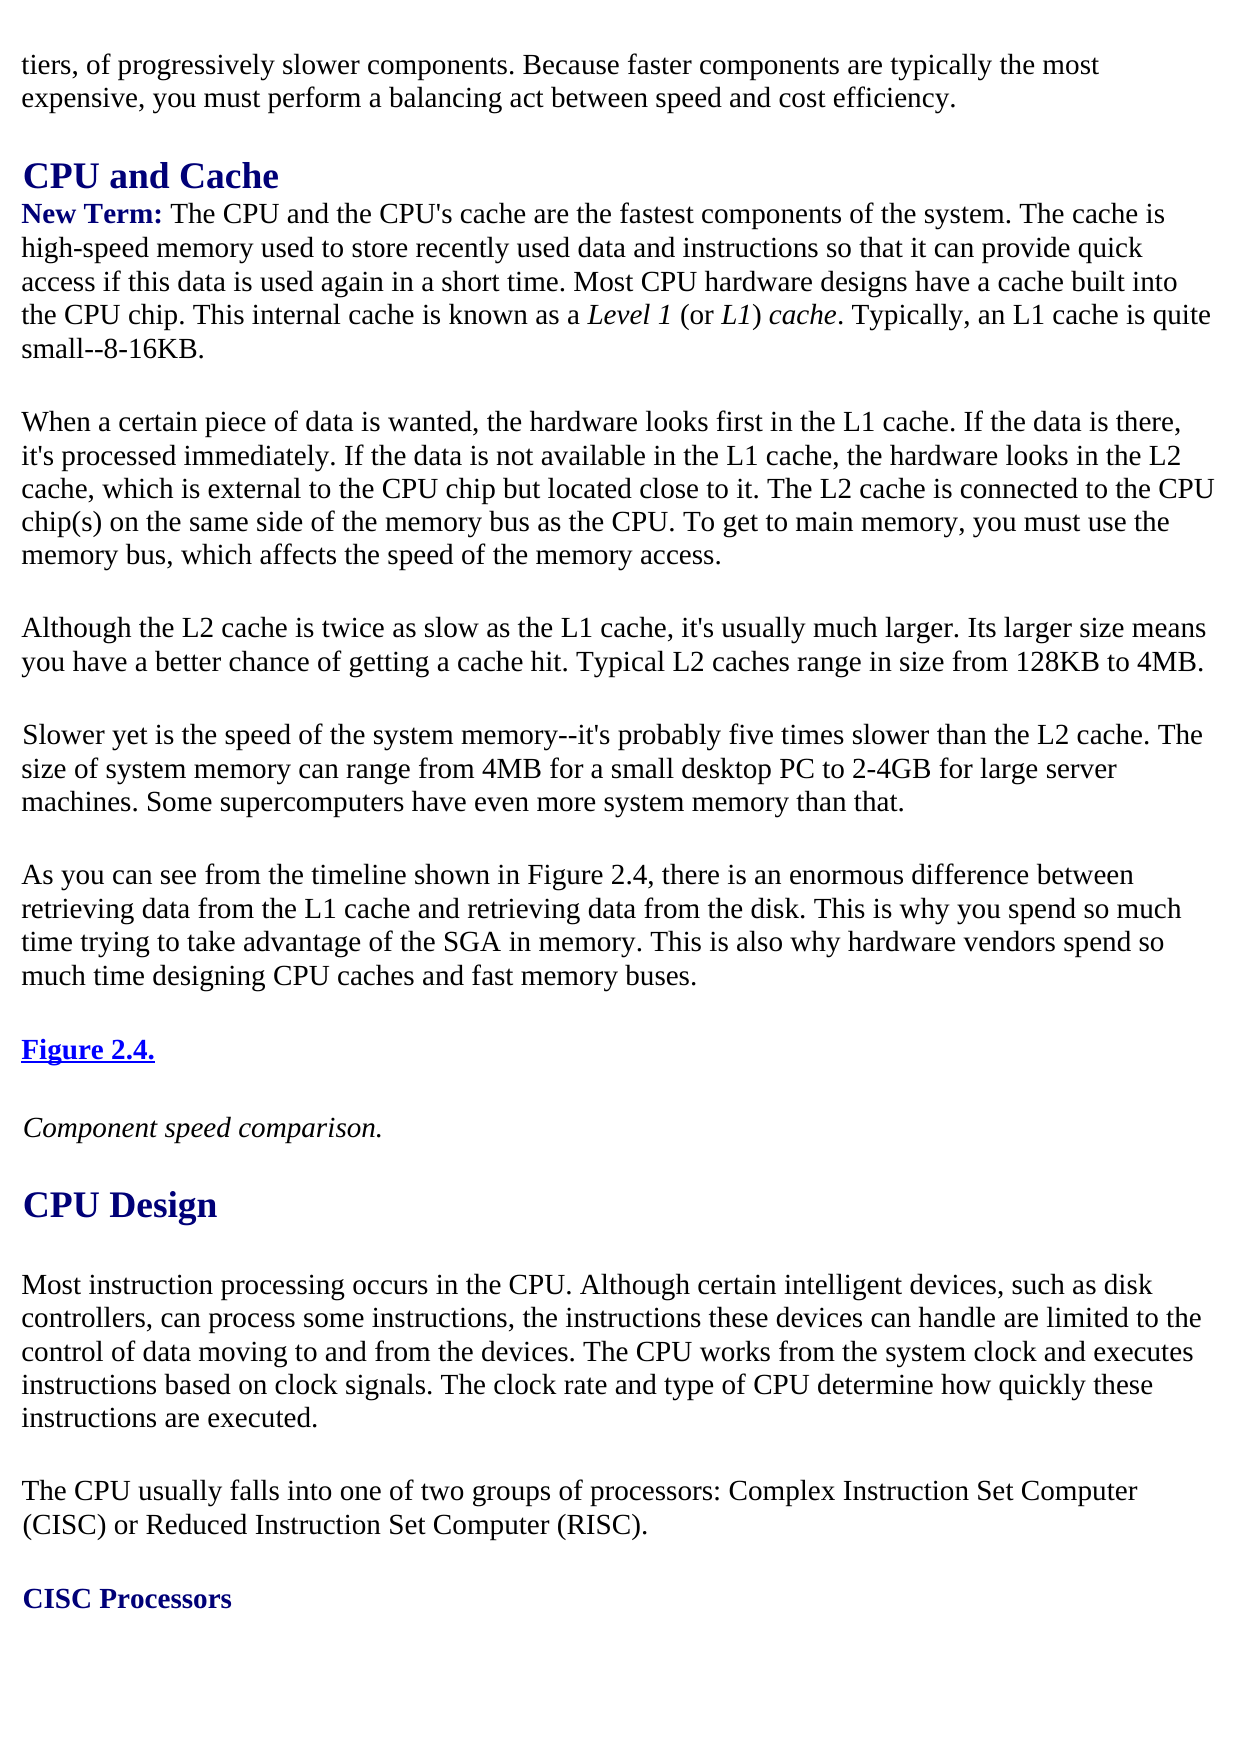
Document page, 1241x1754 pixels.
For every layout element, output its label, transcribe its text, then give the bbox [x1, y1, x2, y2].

text CPU Design [23, 1183, 1227, 1226]
text Although the L2 cache is twice as slow as the L1 cache, it's usually much larger. Its larger size means you have a better chance of getting a cache hit. Typical L2 caches range in size from 128KB to 4MB. [21, 611, 1214, 678]
text Most instruction processing occurs in the CPU. Although certain intelligent devices, such as disk controllers, can process some instructions, the instructions these devices can handle are limited to the control of data moving to and from the devices. The CPU works from the system clock and executes instructions based on clock signals. The clock rate and type of CPU determine how quickly these instructions are executed. [21, 1268, 1210, 1434]
text New Term: The CPU and the CPU's cache are the fastest components of the system. The cache is high-speed memory used to store recently used data and instructions so that it can provide quick access if this data is used again in a short time. Most CPU hardware designs have a cache built into the CPU chip. This internal cache is known as a Level 1 (or L1) cache. Typically, an L1 cache is quite small--8-16KB. [21, 197, 1219, 364]
text When a certain piece of data is wanted, the hardware looks first in the L1 cache. If the data is there, it's processed immediately. If the data is not available in the L1 cache, the hardware looks in the L2 cache, which is external to the CPU chip but located close to it. The L2 cache is connected to the CPU chip(s) on the same side of the memory bus as the CPU. To get to main memory, you must use the memory bus, which affects the speed of the memory access. [21, 405, 1223, 571]
text CPU and Cache [23, 153, 1227, 197]
text Figure 2.4. [21, 1032, 1227, 1065]
text The CPU usually falls into one of two groups of processors: Complex Instruction Set Computer (CISC) or Reduced Instruction Set Computer (RISC). [21, 1474, 1145, 1541]
text Slower yet is the speed of the system memory--it's probably five times slower than the L2 cache. The size of system memory can range from 4MB for a small desktop PC to 2-4GB for large server machines. Some supercomputers have even more system memory than that. [21, 718, 1210, 818]
text As you can see from the timeline shown in Figure 2.4, there is an enormous difference between retrieving data from the L1 cache and retrieving data from the disk. This is why you spend so much time trying to take advantage of the SGA in memory. This is also why hardware vendors spend so much time designing CPU caches and fast memory buses. [21, 858, 1189, 991]
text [21, 48, 1183, 114]
text CISC Processors [22, 1581, 1227, 1615]
text Component speed comparison. [23, 1110, 1227, 1143]
